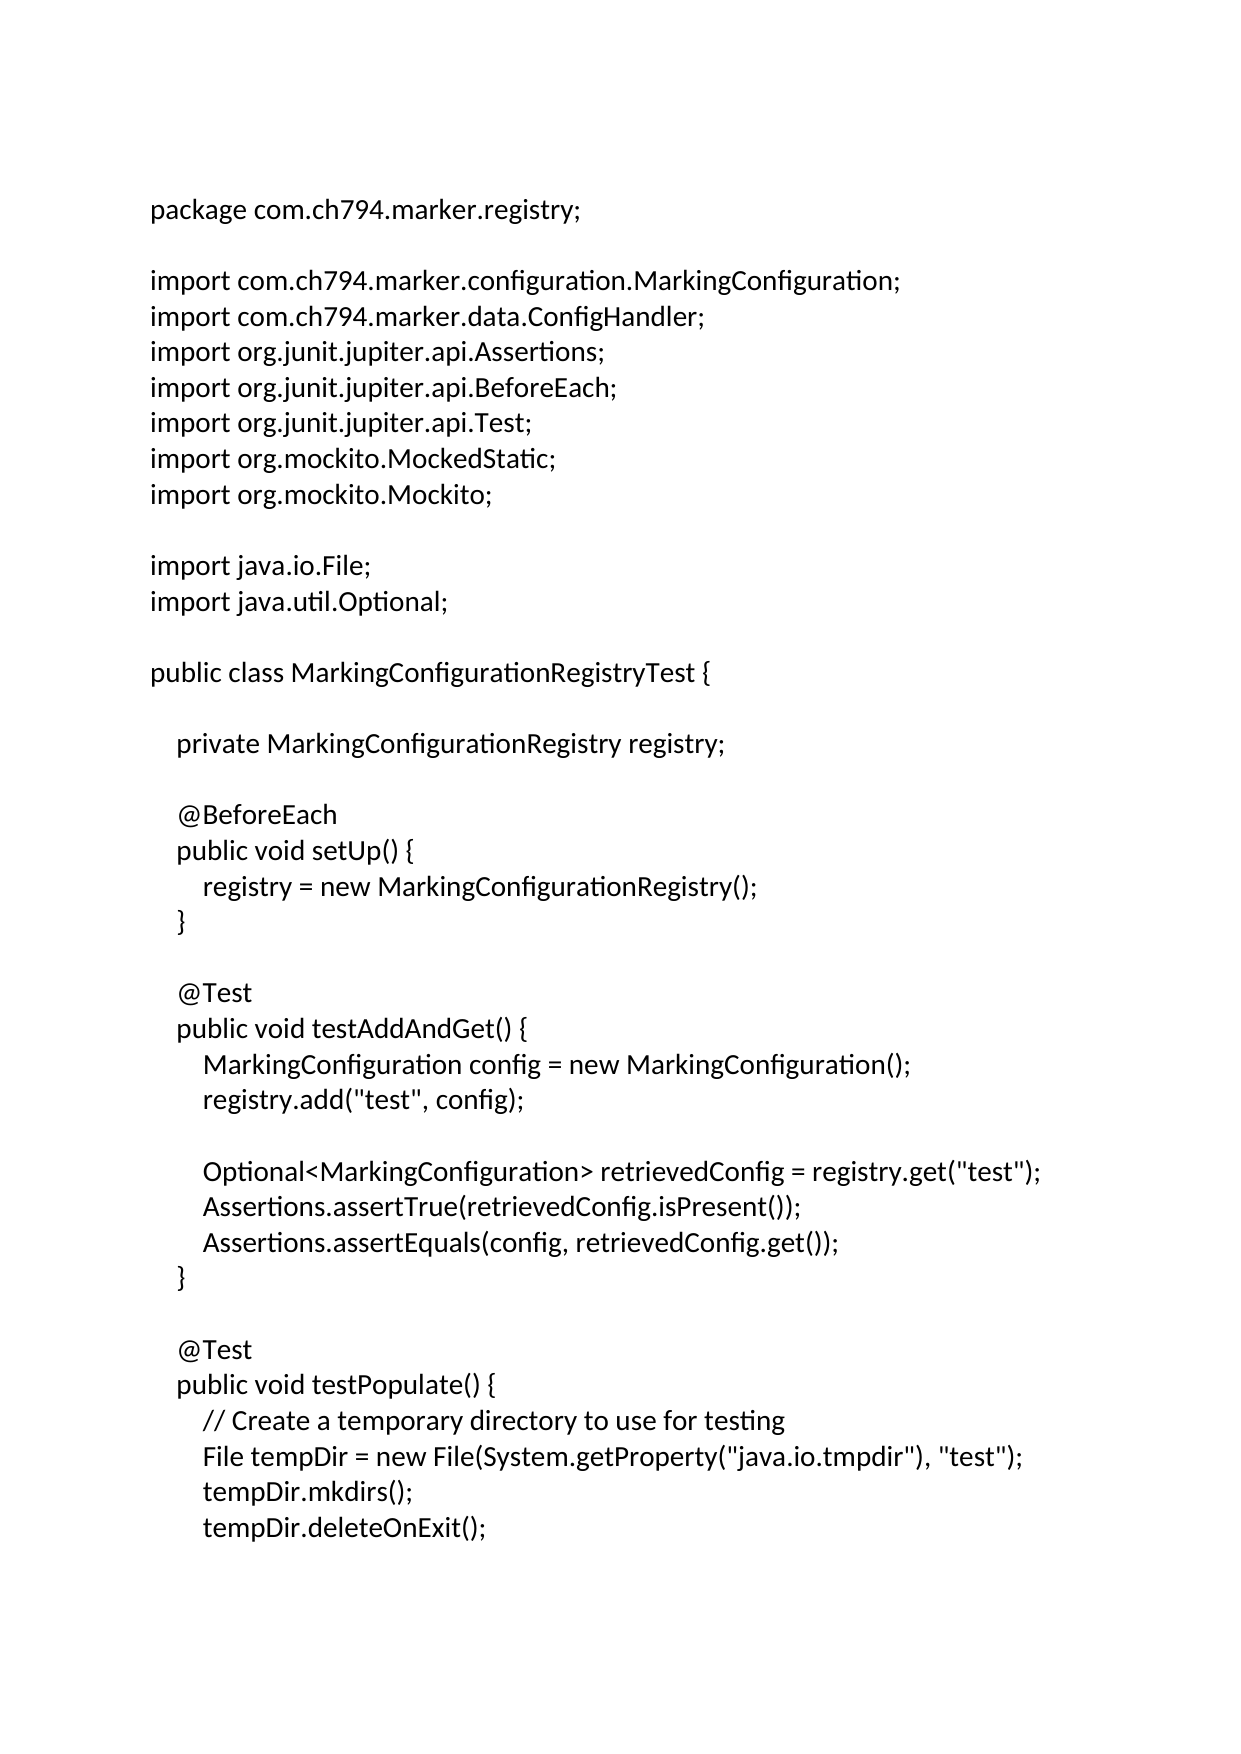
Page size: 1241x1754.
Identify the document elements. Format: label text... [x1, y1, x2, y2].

text Assertions.assertTrue(retrievedConfig.isPresent()); [150, 1188, 1090, 1224]
text import org.mockito.Mockito; [150, 476, 1090, 511]
text import com.ch794.marker.data.ConfigHandler; [150, 298, 1090, 333]
text private MarkingConfigurationRegistry registry; [150, 725, 1090, 761]
text public void testPopulate() { [150, 1366, 1090, 1402]
text // Create a temporary directory to use for testing [150, 1402, 1090, 1438]
text @Test [150, 1331, 1090, 1366]
text public class MarkingConfigurationRegistryTest { [150, 654, 1090, 689]
text package com.ch794.marker.registry; [150, 191, 1090, 226]
text import org.junit.jupiter.api.Assertions; [150, 333, 1090, 369]
text registry = new MarkingConfigurationRegistry(); [150, 868, 1090, 903]
text import java.io.File; [150, 547, 1090, 583]
text public void setUp() { [150, 832, 1090, 868]
text import org.mockito.MockedStatic; [150, 440, 1090, 476]
text import com.ch794.marker.configuration.MarkingConfiguration; [150, 262, 1090, 298]
text import java.util.Optional; [150, 583, 1090, 618]
text public void testAddAndGet() { [150, 1010, 1090, 1046]
text tempDir.deleteOnExit(); [150, 1509, 1090, 1544]
text } [150, 903, 1090, 939]
text @BeforeEach [150, 796, 1090, 832]
text } [150, 1259, 1090, 1295]
text Assertions.assertEquals(config, retrievedConfig.get()); [150, 1224, 1090, 1259]
text Optional<MarkingConfiguration> retrievedConfig = registry.get("test"); [150, 1153, 1090, 1188]
text tempDir.mkdirs(); [150, 1473, 1090, 1509]
text import org.junit.jupiter.api.Test; [150, 404, 1090, 440]
text MarkingConfiguration config = new MarkingConfiguration(); [150, 1046, 1090, 1081]
text @Test [150, 974, 1090, 1010]
text registry.add("test", config); [150, 1081, 1090, 1117]
text import org.junit.jupiter.api.BeforeEach; [150, 369, 1090, 404]
text File tempDir = new File(System.getProperty("java.io.tmpdir"), "test"); [150, 1438, 1090, 1473]
